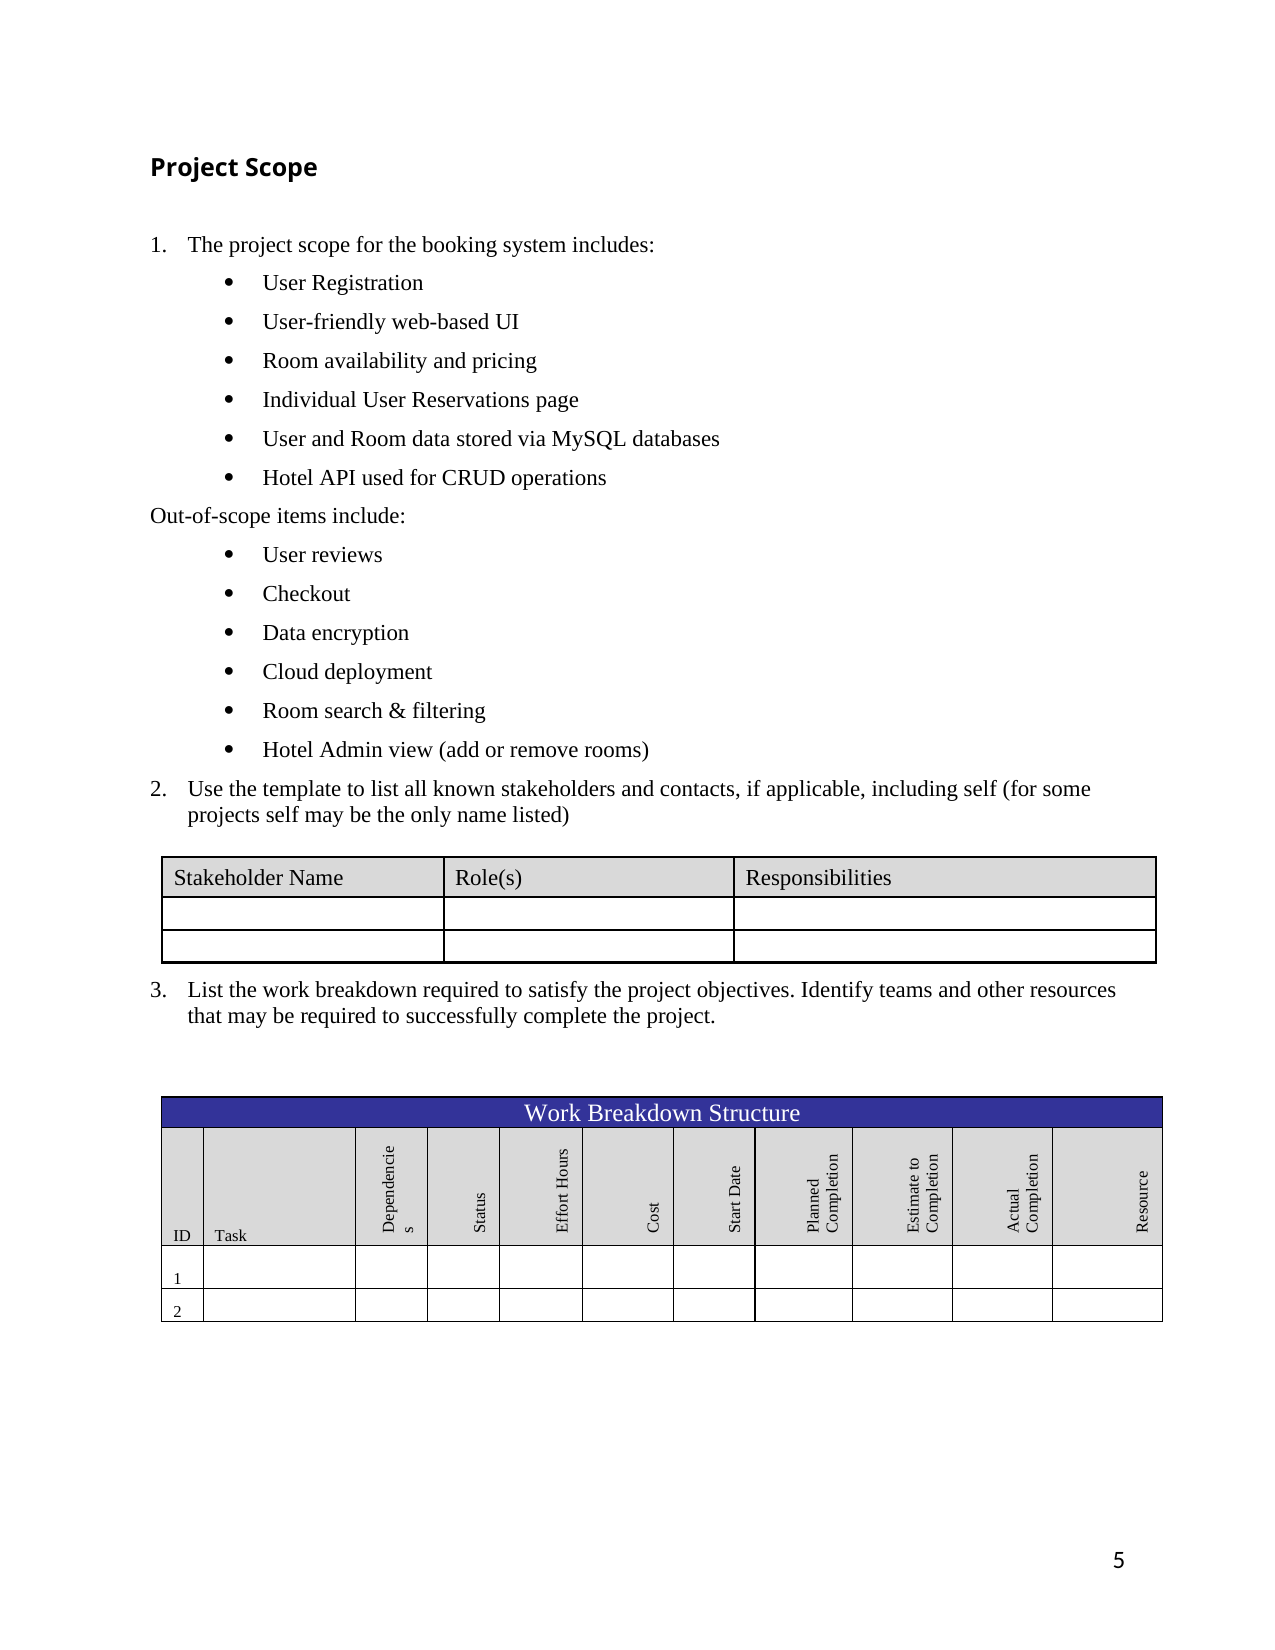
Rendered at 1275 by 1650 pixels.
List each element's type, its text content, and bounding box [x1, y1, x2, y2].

title Project Scope [150, 150, 1125, 184]
list User Registration [225, 269, 1125, 296]
table_cell ID [162, 1128, 203, 1245]
table_cell [953, 1289, 1052, 1321]
table_cell [163, 898, 443, 929]
table_cell [674, 1246, 754, 1288]
table_cell [583, 1289, 673, 1321]
table_cell Task [204, 1128, 355, 1245]
table_header Stakeholder Name [163, 858, 443, 896]
list Checkout [225, 580, 1125, 607]
table_cell Cost [583, 1128, 673, 1245]
list User reviews [225, 541, 1125, 568]
table_cell [756, 1289, 852, 1321]
table_cell [428, 1289, 499, 1321]
list Hotel API used for CRUD operations [225, 464, 1125, 490]
list Individual User Reservations page [225, 386, 1125, 412]
table_header Work Breakdown Structure [162, 1098, 1162, 1127]
list List the work breakdown required to satisfy the project objectives. Identify teams and other resources that may be required to successfully complete the project. [150, 976, 1125, 1029]
table_cell [756, 1246, 852, 1288]
table_cell [428, 1246, 499, 1288]
table_cell Estimate to Completion [853, 1128, 952, 1245]
list Room availability and pricing [225, 347, 1125, 373]
list Data encryption [225, 619, 1125, 646]
table_cell [356, 1289, 427, 1321]
table_cell [1053, 1289, 1162, 1321]
table_cell [445, 931, 733, 961]
list Hotel Admin view (add or remove rooms) [225, 736, 1125, 762]
table_cell [853, 1289, 952, 1321]
list Use the template to list all known stakeholders and contacts, if applicable, including self (for some projects self may be the only name listed) [150, 774, 1125, 856]
table_cell [1053, 1246, 1162, 1288]
table_cell [204, 1246, 355, 1288]
table_cell 1 [162, 1246, 203, 1288]
list User-friendly web-based UI [225, 308, 1125, 335]
table_cell [853, 1246, 952, 1288]
list Room search & filtering [225, 697, 1125, 723]
table_header Role(s) [445, 858, 733, 896]
table_cell [674, 1289, 754, 1321]
list User and Room data stored via MySQL databases [225, 425, 1125, 451]
table_cell [356, 1246, 427, 1288]
table_cell Effort Hours [500, 1128, 582, 1245]
list Cloud deployment [225, 658, 1125, 684]
table_cell Status [428, 1128, 499, 1245]
table_cell [445, 898, 733, 929]
table_cell Resource [1053, 1128, 1162, 1245]
table_cell Start Date [674, 1128, 754, 1245]
table_cell [204, 1289, 355, 1321]
table_cell [500, 1246, 582, 1288]
table_cell Dependencies [356, 1128, 427, 1245]
table_cell [583, 1246, 673, 1288]
table_cell Actual Completion [953, 1128, 1052, 1245]
text Out-of-scope items include: [150, 503, 1125, 529]
table_cell [735, 931, 1155, 961]
table_cell [953, 1246, 1052, 1288]
table_header Responsibilities [735, 858, 1155, 896]
list The project scope for the booking system includes: [150, 231, 1125, 257]
table_cell [735, 898, 1155, 929]
table_cell Planned Completion [756, 1128, 852, 1245]
table_cell [500, 1289, 582, 1321]
table_cell [163, 931, 443, 961]
table_cell 2 [162, 1289, 203, 1321]
